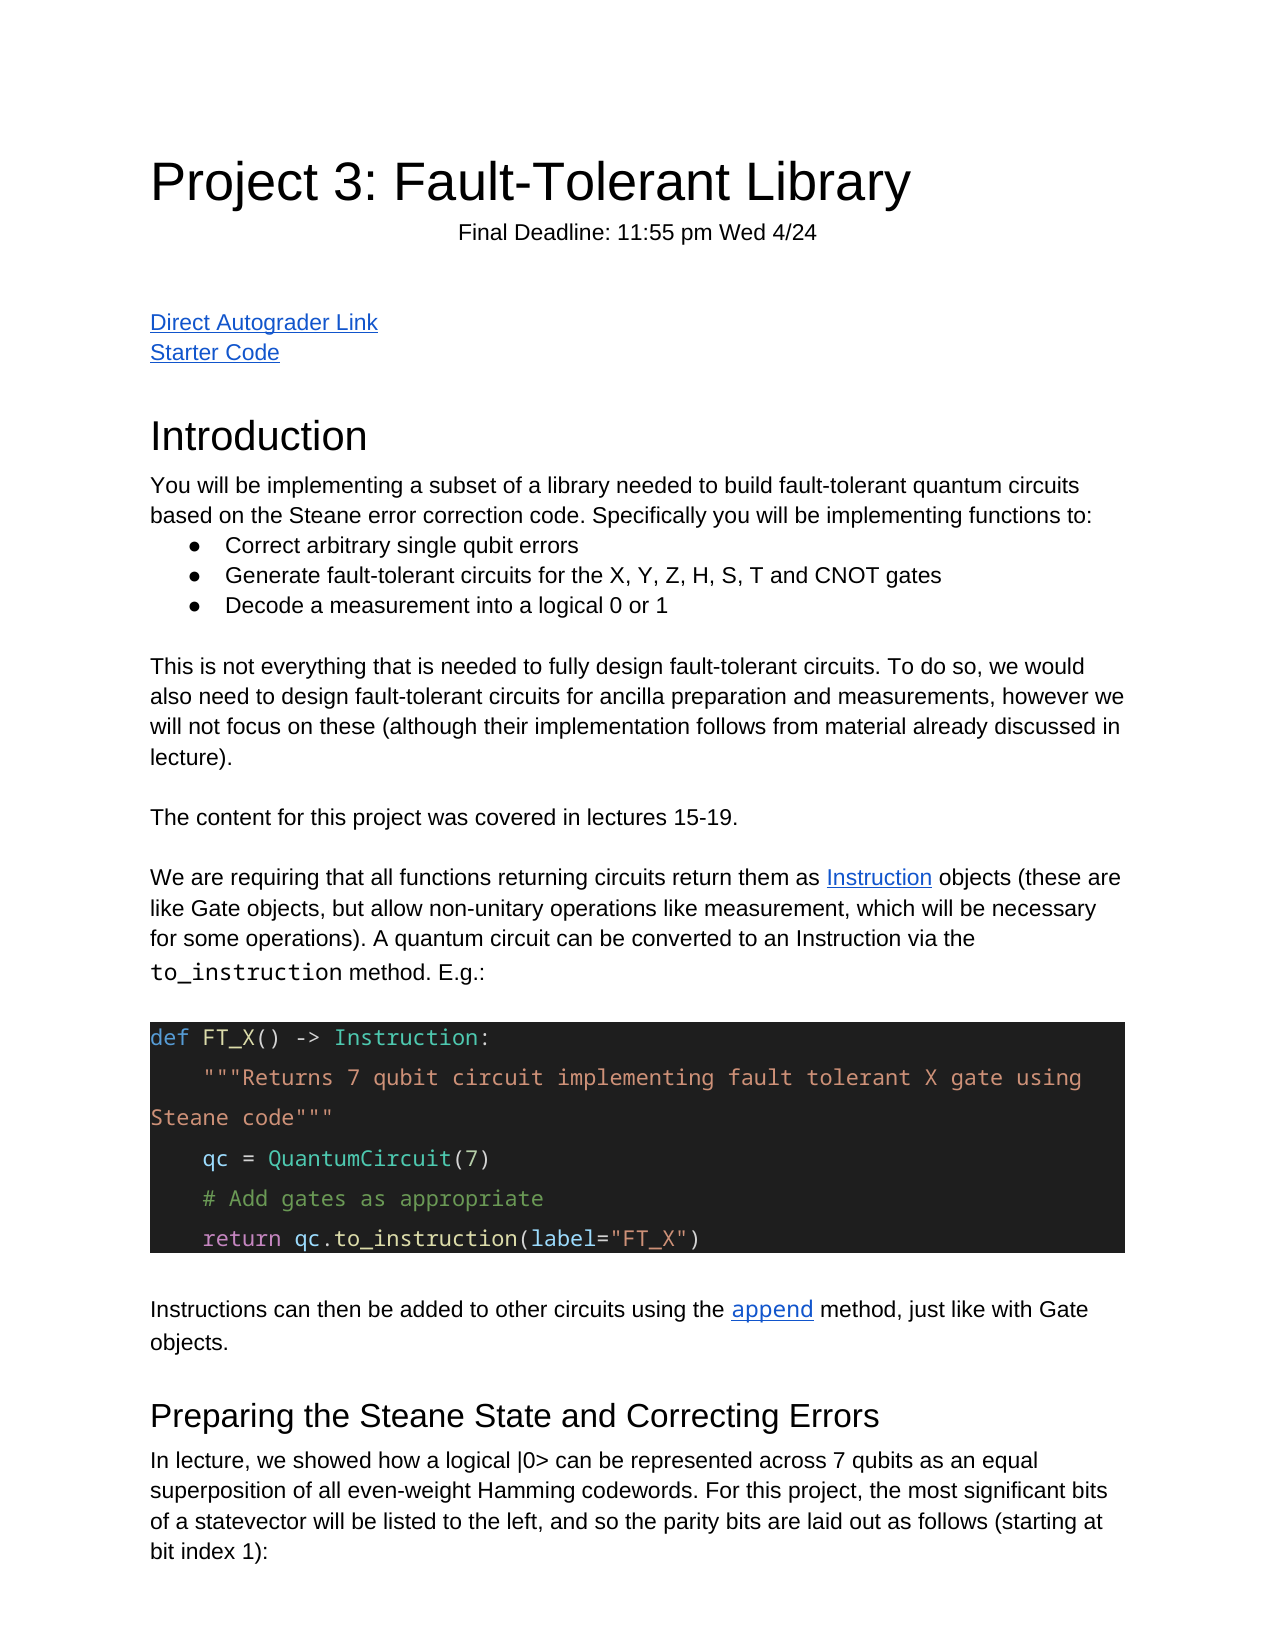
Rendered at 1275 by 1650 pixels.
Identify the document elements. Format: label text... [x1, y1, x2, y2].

subtitle Preparing the Steane State and Correcting Errors [150, 1396, 1125, 1435]
subtitle Introduction [150, 411, 1125, 459]
text This is not everything that is needed to fully design fault-tolerant circuits. To do so, we would also need to design fault-tolerant circuits for ancilla preparation and measurements, however we will not focus on these (although their implementation follows from material already discussed in lecture). [150, 653, 1125, 770]
text def FT_X() -> Instruction: [150, 1022, 1125, 1052]
title Project 3: Fault-Tolerant Library [150, 150, 1125, 212]
text Direct Autograder Link [150, 309, 1125, 336]
text In lecture, we showed how a logical |0> can be represented across 7 qubits as an equal superposition of all even-weight Hamming codewords. For this project, the most significant bits of a statevector will be listed to the left, and so the parity bits are laid out as follows (starting at bit index 1): [150, 1447, 1125, 1564]
list Correct arbitrary single qubit errors [187, 532, 1125, 558]
text We are requiring that all functions returning circuits return them as Instruction objects (these are like Gate objects, but allow non-unitary operations like measurement, which will be necessary for some operations). A quantum circuit can be converted to an Instruction via the to_instruction method. E.g.: [150, 864, 1125, 987]
list Generate fault-tolerant circuits for the X, Y, Z, H, S, T and CNOT gates [187, 562, 1125, 589]
text Instructions can then be added to other circuits using the append method, just like with Gate objects. [150, 1293, 1125, 1355]
text Starter Code [150, 339, 1125, 366]
text # Add gates as appropriate [150, 1183, 1125, 1213]
text """Returns 7 qubit circuit implementing fault tolerant X gate using Steane code""" [150, 1062, 1125, 1132]
text The content for this project was covered in lectures 15-19. [150, 804, 1125, 830]
text return qc.to_instruction(label="FT_X") [150, 1223, 1125, 1253]
text You will be implementing a subset of a library needed to build fault-tolerant quantum circuits based on the Steane error correction code. Specifically you will be implementing functions to: [150, 472, 1125, 528]
list Decode a measurement into a logical 0 or 1 [187, 592, 1125, 619]
text qc = QuantumCircuit(7) [150, 1143, 1125, 1172]
text Final Deadline: 11:55 pm Wed 4/24 [150, 218, 1125, 245]
